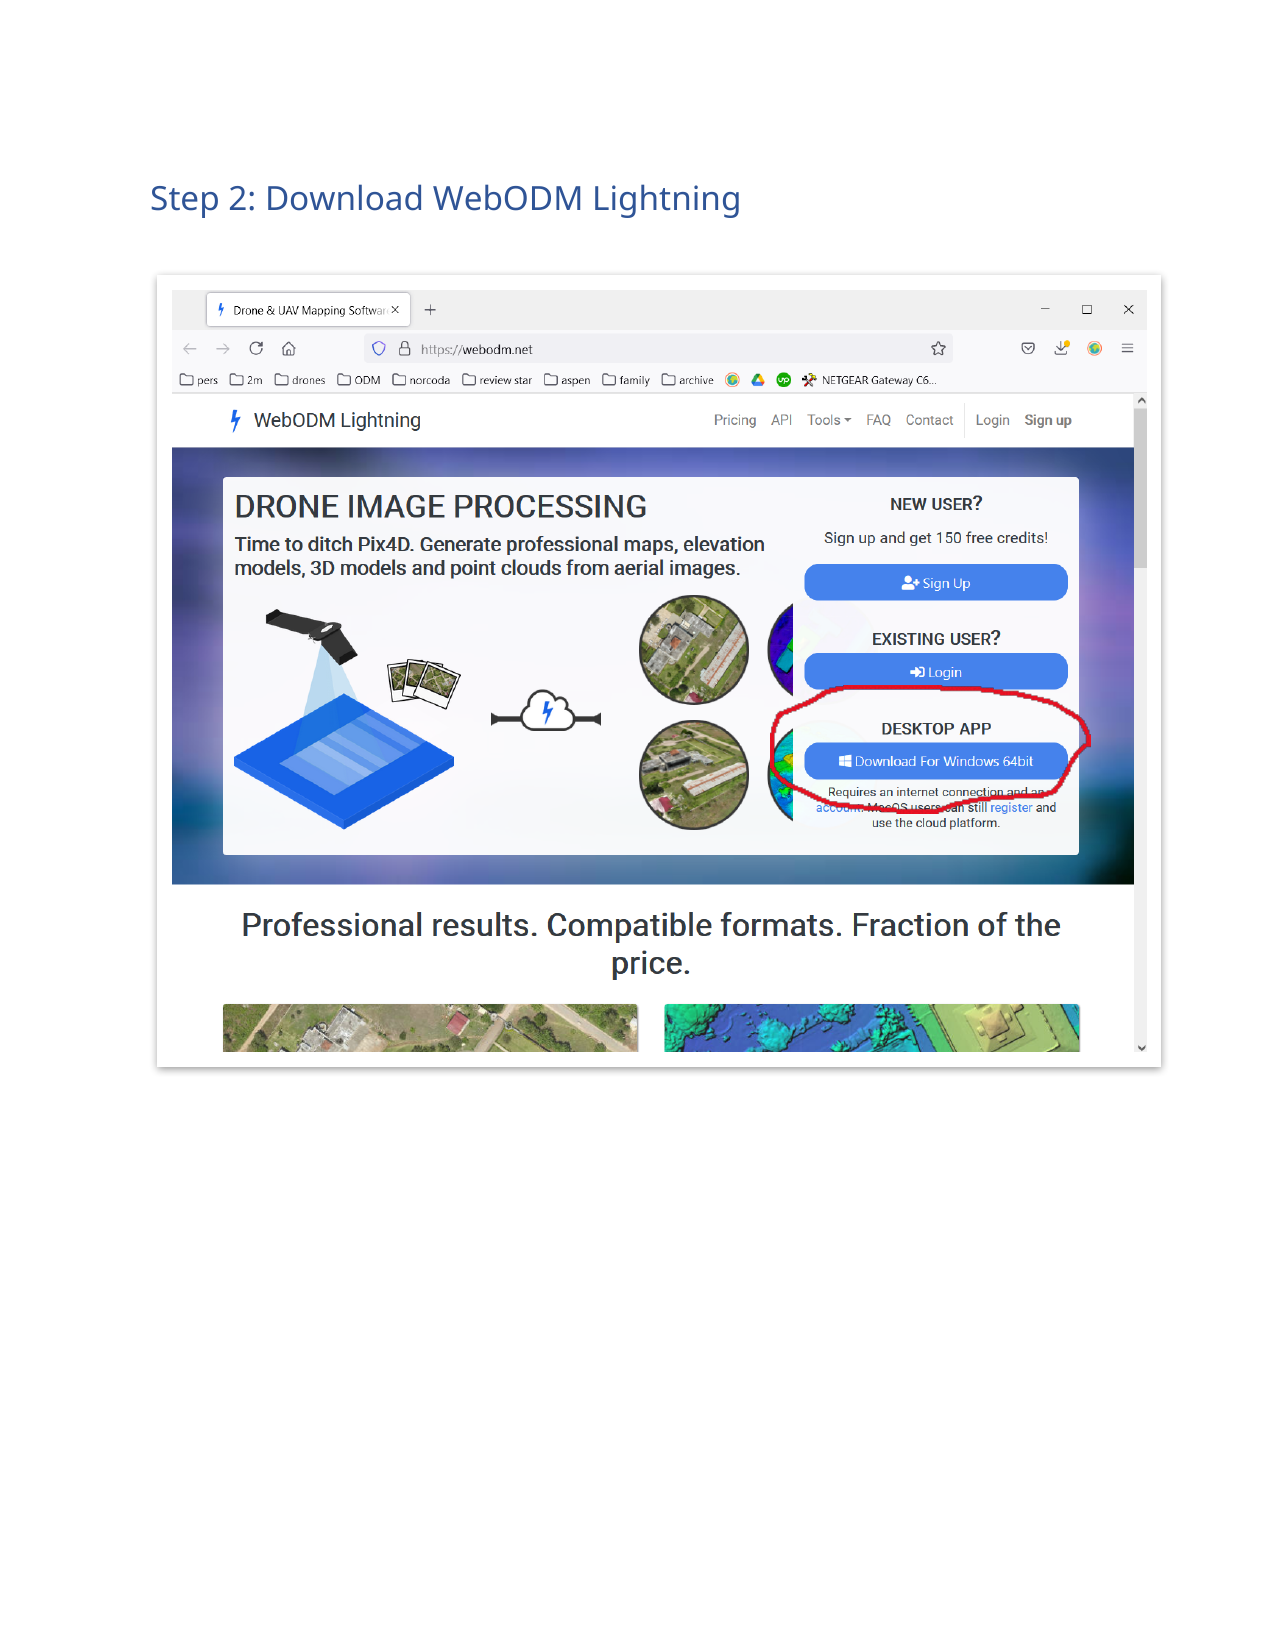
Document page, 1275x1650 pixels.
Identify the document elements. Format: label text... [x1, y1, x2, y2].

picture [172, 290, 1147, 1052]
subtitle Step 2: Download WebODM Lightning [150, 175, 1125, 220]
